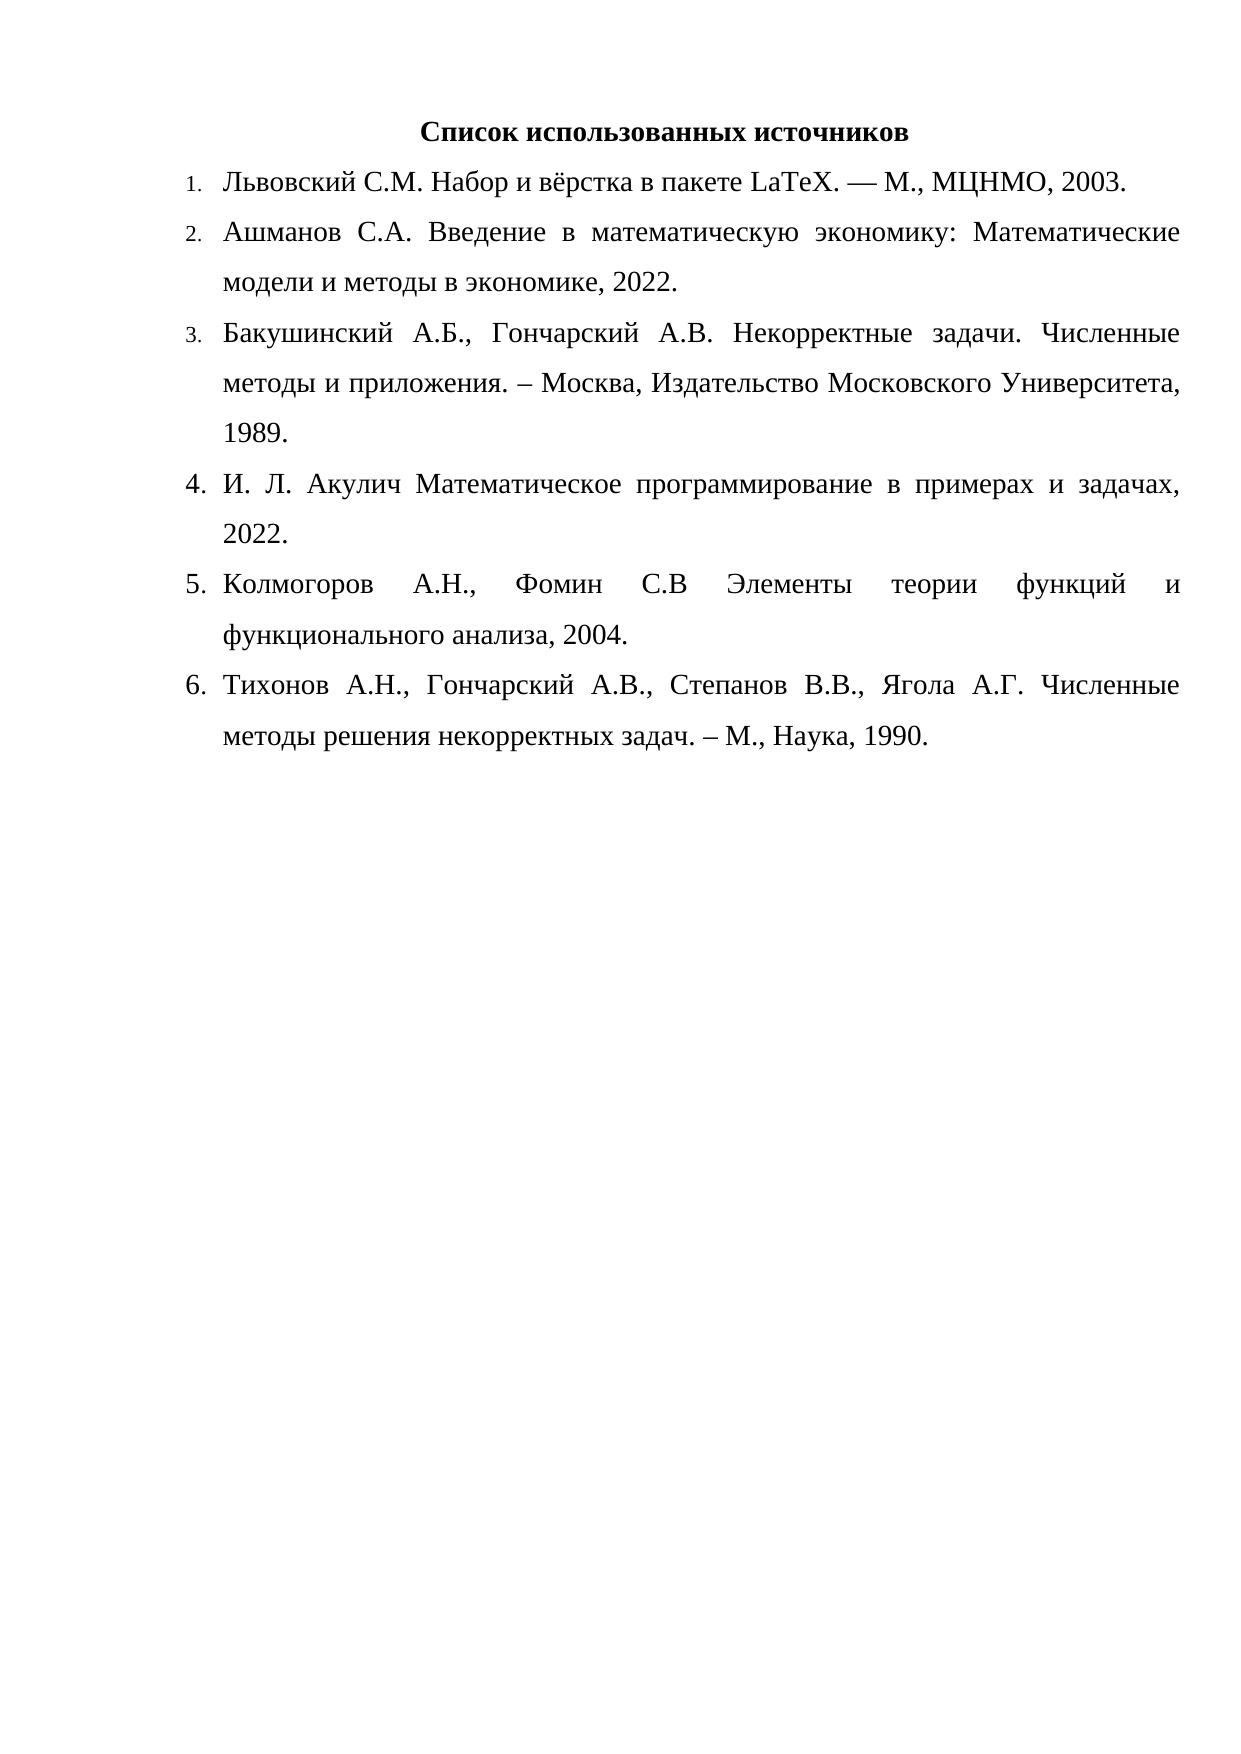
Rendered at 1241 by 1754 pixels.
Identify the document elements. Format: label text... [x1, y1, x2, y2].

list И. Л. Акулич Математическое программирование в примерах и задачах, 2022. [185, 466, 1181, 550]
list Львовский С.М. Набор и вёрстка в пакете LaTeX. — М., МЦНМО, 2003. [185, 164, 1181, 197]
list Колмогоров А.Н., Фомин С.В Элементы теории функций и функционального анализа, 2004. [185, 567, 1181, 651]
list Ашманов С.А. Введение в математическую экономику: Математические модели и методы в экономике, 2022. [185, 214, 1181, 298]
list Тихонов А.Н., Гончарский А.В., Степанов В.В., Ягола А.Г. Численные методы решения некорректных задач. – М., Наука, 1990. [185, 667, 1181, 751]
list Бакушинский А.Б., Гончарский А.В. Некорректные задачи. Численные методы и приложения. – Москва, Издательство Московского Университета, 1989. [185, 315, 1181, 449]
subtitle Список использованных источников [148, 114, 1181, 147]
